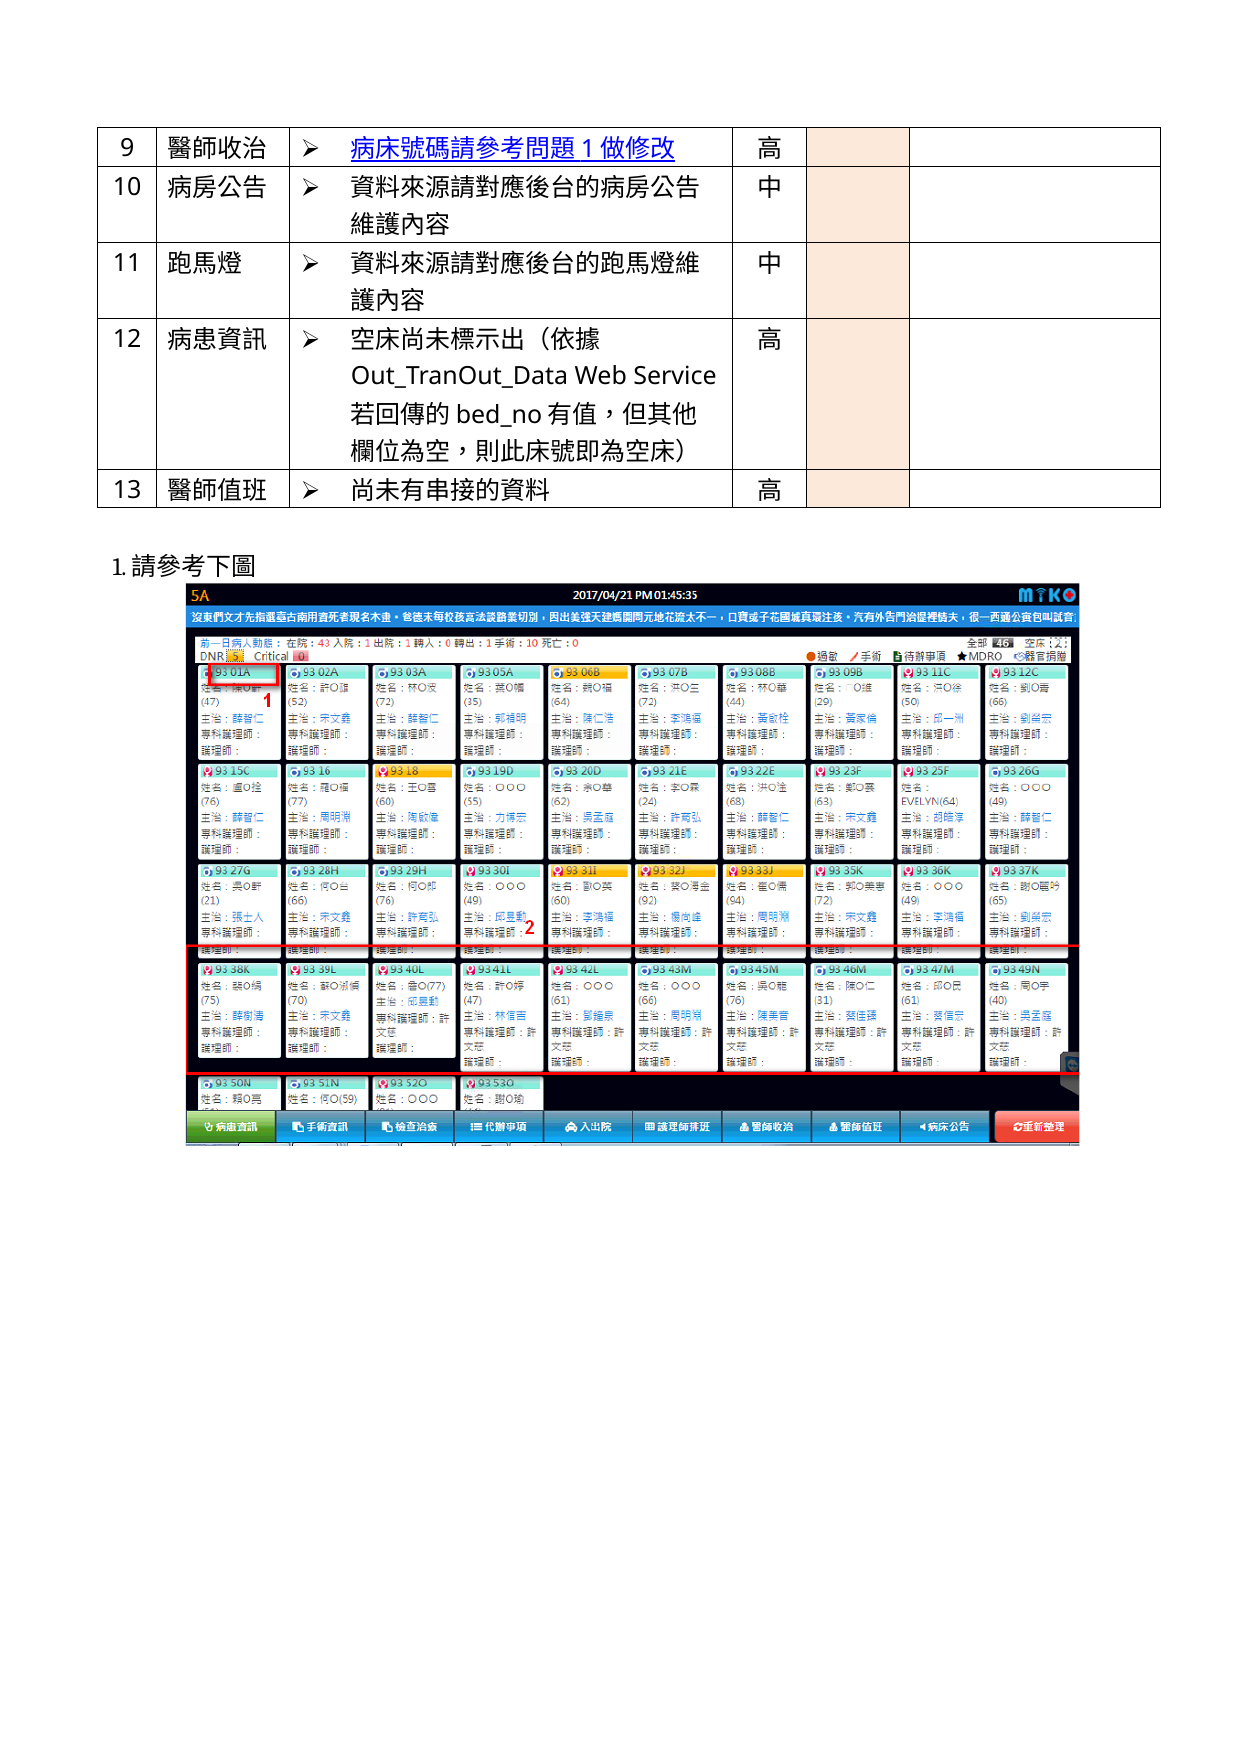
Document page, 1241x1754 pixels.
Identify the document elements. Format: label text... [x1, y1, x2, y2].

table_cell [807, 128, 909, 166]
table_cell [910, 167, 1160, 242]
table_cell 高 [733, 470, 806, 507]
table_cell 病房公告 [157, 167, 289, 242]
table_cell 尚未有串接的資料 [290, 470, 732, 507]
table_cell 醫師收治 [157, 128, 289, 166]
subtitle 1. 請參考下圖 [112, 546, 1128, 583]
table_cell [807, 243, 909, 318]
table_cell 12 [98, 319, 156, 469]
table_cell 病患資訊 [157, 319, 289, 469]
table_cell 資料來源請對應後台的跑馬燈維護內容 [290, 243, 732, 318]
table_cell 中 [733, 243, 806, 318]
table_cell 11 [98, 243, 156, 318]
table_cell 10 [98, 167, 156, 242]
table_cell [910, 243, 1160, 318]
table_cell 高 [733, 128, 806, 166]
table_cell 空床尚未標示出（依據Out_TranOut_Data Web Service 若回傳的bed_no有值，但其他欄位為空，則此床號即為空床） [290, 319, 732, 469]
table_cell [910, 470, 1160, 507]
table_cell [807, 319, 909, 469]
table_cell 高 [733, 319, 806, 469]
table_cell 資料來源請對應後台的病房公告維護內容 [290, 167, 732, 242]
table_cell 跑馬燈 [157, 243, 289, 318]
table_cell 醫師值班 [157, 470, 289, 507]
table_cell [910, 319, 1160, 469]
table_cell [807, 470, 909, 507]
table_cell 13 [98, 470, 156, 507]
table_cell [807, 167, 909, 242]
table_cell 9 [98, 128, 156, 166]
table_cell [910, 128, 1160, 166]
picture [185, 583, 1080, 1146]
table_cell 中 [733, 167, 806, 242]
table_cell 病床號碼請參考問題1做修改 [290, 128, 732, 166]
